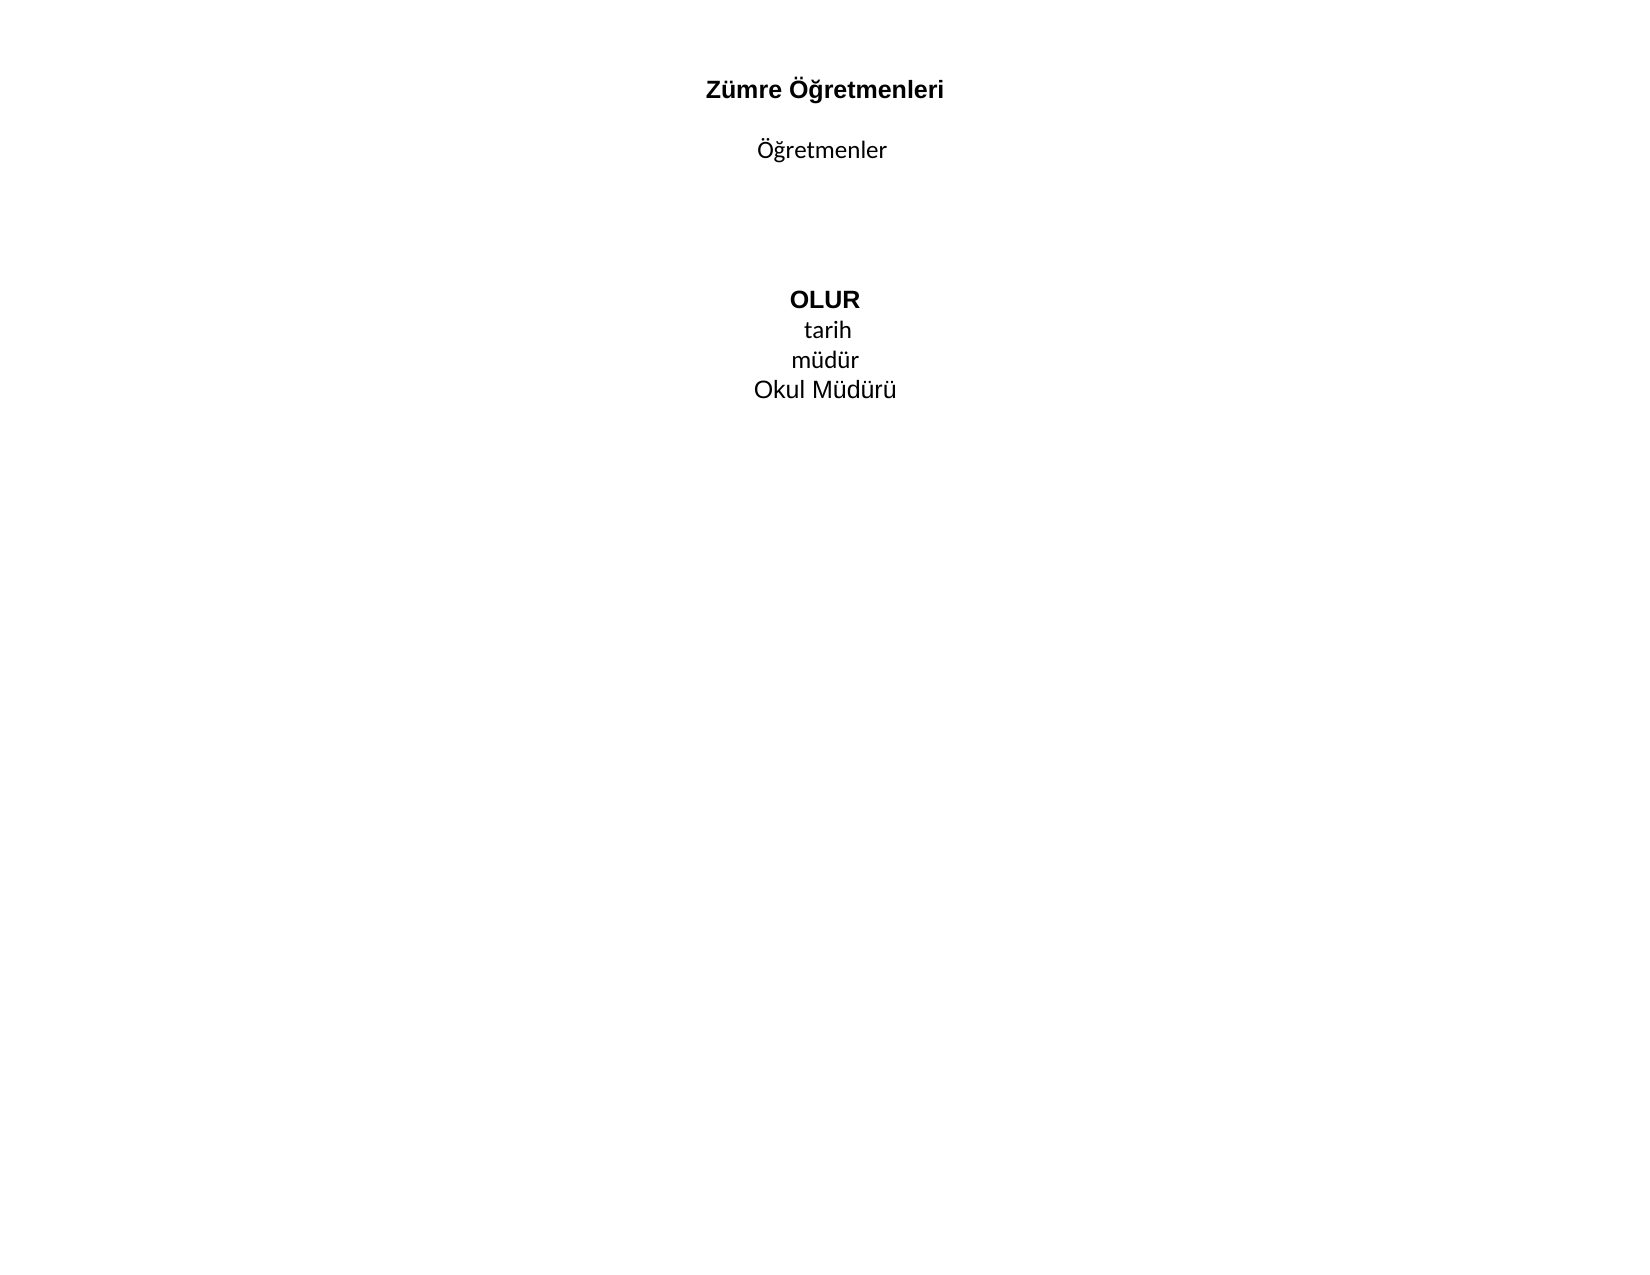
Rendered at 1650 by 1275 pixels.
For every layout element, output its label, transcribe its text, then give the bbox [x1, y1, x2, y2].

text Zümre Öğretmenleri [75, 75, 1575, 104]
text OLUR [75, 285, 1575, 314]
text Okul Müdürü [75, 375, 1575, 404]
